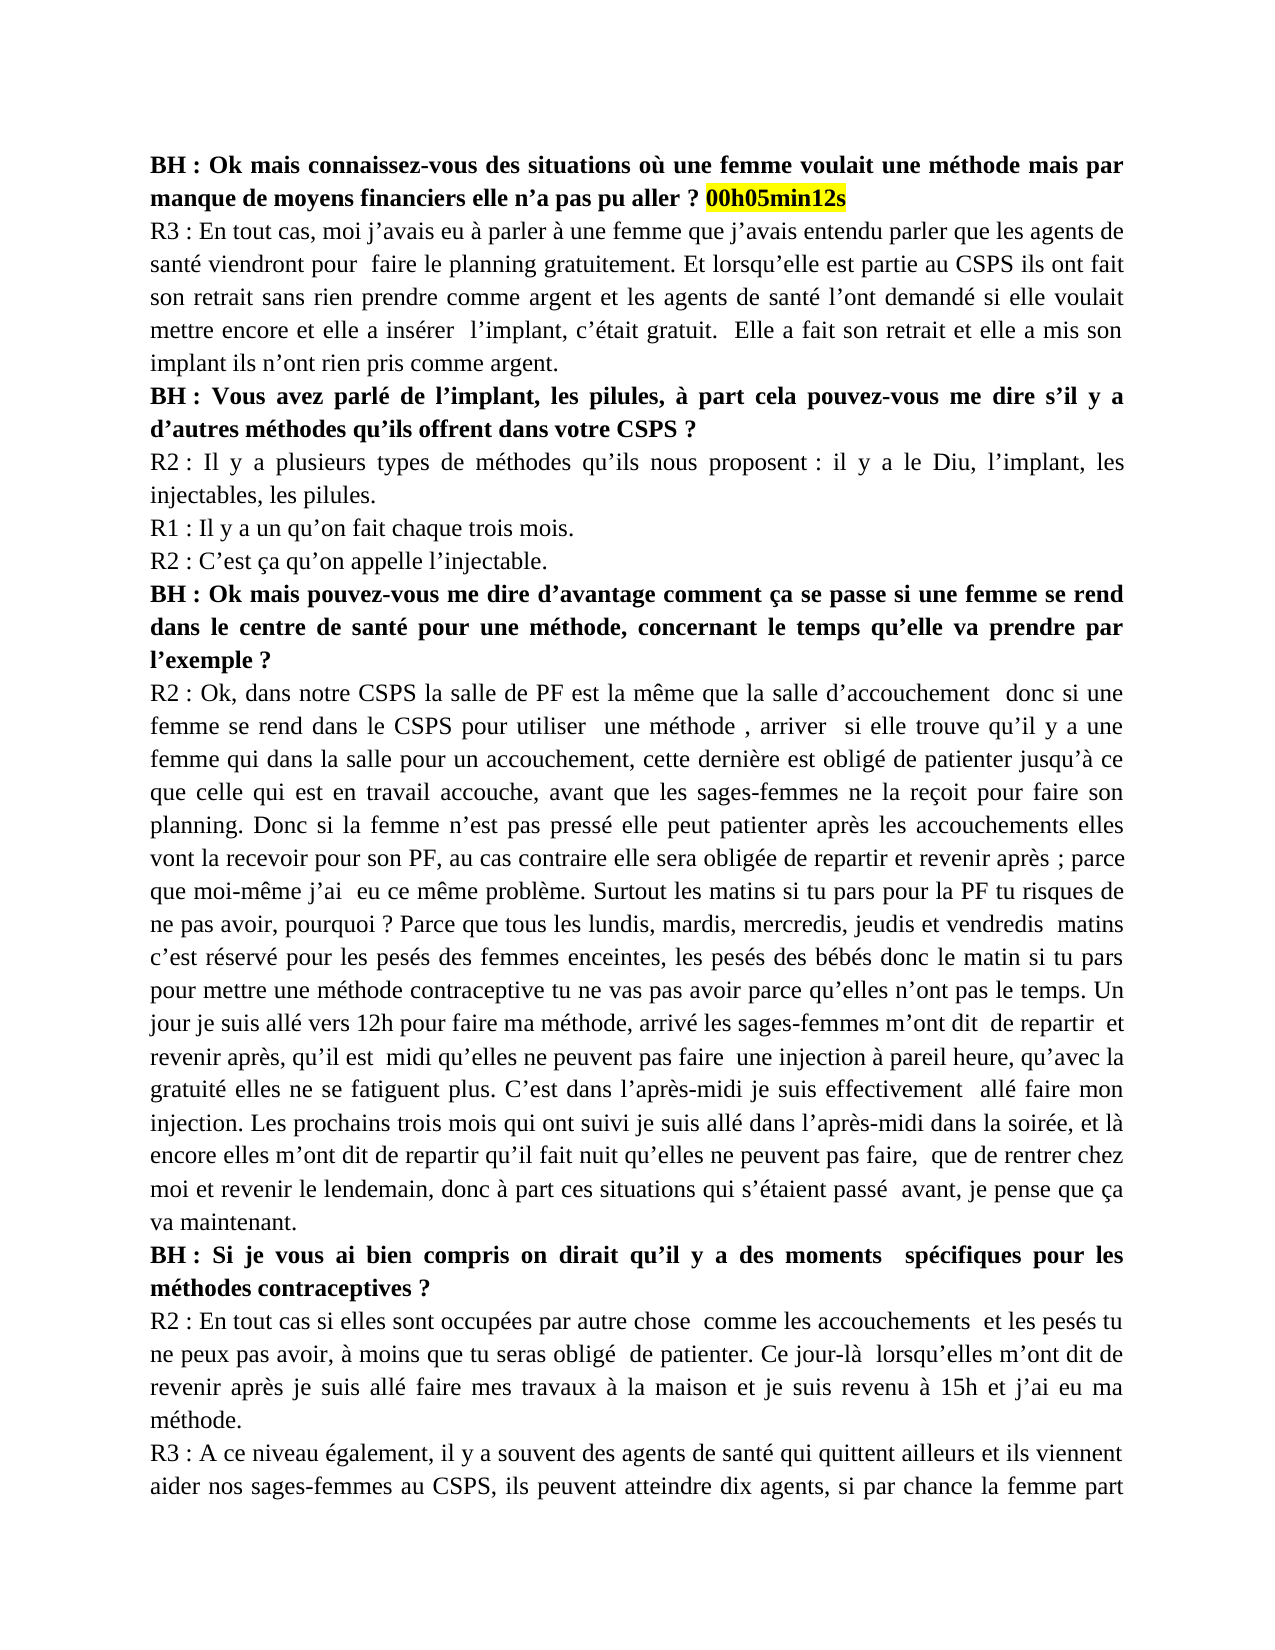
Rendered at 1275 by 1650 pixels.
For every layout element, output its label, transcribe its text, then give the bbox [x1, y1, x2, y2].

text BH : Ok mais pouvez-vous me dire d’avantage comment ça se passe si une femme se rend dans le centre de santé pour une méthode, concernant le temps qu’elle va prendre par l’exemple ? [150, 579, 1125, 674]
text R2 : C’est ça qu’on appelle l’injectable. [150, 546, 1125, 575]
text R2 : Ok, dans notre CSPS la salle de PF est la même que la salle d’accouchement donc si une femme se rend dans le CSPS pour utiliser une méthode , arriver si elle trouve qu’il y a une femme qui dans la salle pour un accouchement, cette dernière est obligé de patienter jusqu’à ce que celle qui est en travail accouche, avant que les sages-femmes ne la reçoit pour faire son planning. Donc si la femme n’est pas pressé elle peut patienter après les accouchements elles vont la recevoir pour son PF, au cas contraire elle sera obligée de repartir et revenir après ; parce que moi-même j’ai eu ce même problème. Surtout les matins si tu pars pour la PF tu risques de ne pas avoir, pourquoi ? Parce que tous les lundis, mardis, mercredis, jeudis et vendredis matins c’est réservé pour les pesés des femmes enceintes, les pesés des bébés donc le matin si tu pars pour mettre une méthode contraceptive tu ne vas pas avoir parce qu’elles n’ont pas le temps. Un jour je suis allé vers 12h pour faire ma méthode, arrivé les sages-femmes m’ont dit de repartir et revenir après, qu’il est midi qu’elles ne peuvent pas faire une injection à pareil heure, qu’avec la gratuité elles ne se fatiguent plus. C’est dans l’après-midi je suis effectivement allé faire mon injection. Les prochains trois mois qui ont suivi je suis allé dans l’après-midi dans la soirée, et là encore elles m’ont dit de repartir qu’il fait nuit qu’elles ne peuvent pas faire, que de rentrer chez moi et revenir le lendemain, donc à part ces situations qui s’étaient passé avant, je pense que ça va maintenant. [150, 678, 1125, 1235]
text R1 : Il y a un qu’on fait chaque trois mois. [150, 513, 1125, 542]
text BH : Vous avez parlé de l’implant, les pilules, à part cela pouvez-vous me dire s’il y a d’autres méthodes qu’ils offrent dans votre CSPS ? [150, 381, 1125, 443]
text BH : Si je vous ai bien compris on dirait qu’il y a des moments spécifiques pour les méthodes contraceptives ? [150, 1240, 1125, 1301]
text R3 : En tout cas, moi j’avais eu à parler à une femme que j’avais entendu parler que les agents de santé viendront pour faire le planning gratuitement. Et lorsqu’elle est partie au CSPS ils ont fait son retrait sans rien prendre comme argent et les agents de santé l’ont demandé si elle voulait mettre encore et elle a insérer l’implant, c’était gratuit. Elle a fait son retrait et elle a mis son implant ils n’ont rien pris comme argent. [150, 216, 1125, 377]
text BH : Ok mais connaissez-vous des situations où une femme voulait une méthode mais par manque de moyens financiers elle n’a pas pu aller ? 00h05min12s [150, 150, 1125, 212]
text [150, 1438, 1125, 1499]
text R2 : Il y a plusieurs types de méthodes qu’ils nous proposent : il y a le Diu, l’implant, les injectables, les pilules. [150, 447, 1125, 509]
text R2 : En tout cas si elles sont occupées par autre chose comme les accouchements et les pesés tu ne peux pas avoir, à moins que tu seras obligé de patienter. Ce jour-là lorsqu’elles m’ont dit de revenir après je suis allé faire mes travaux à la maison et je suis revenu à 15h et j’ai eu ma méthode. [150, 1306, 1125, 1433]
